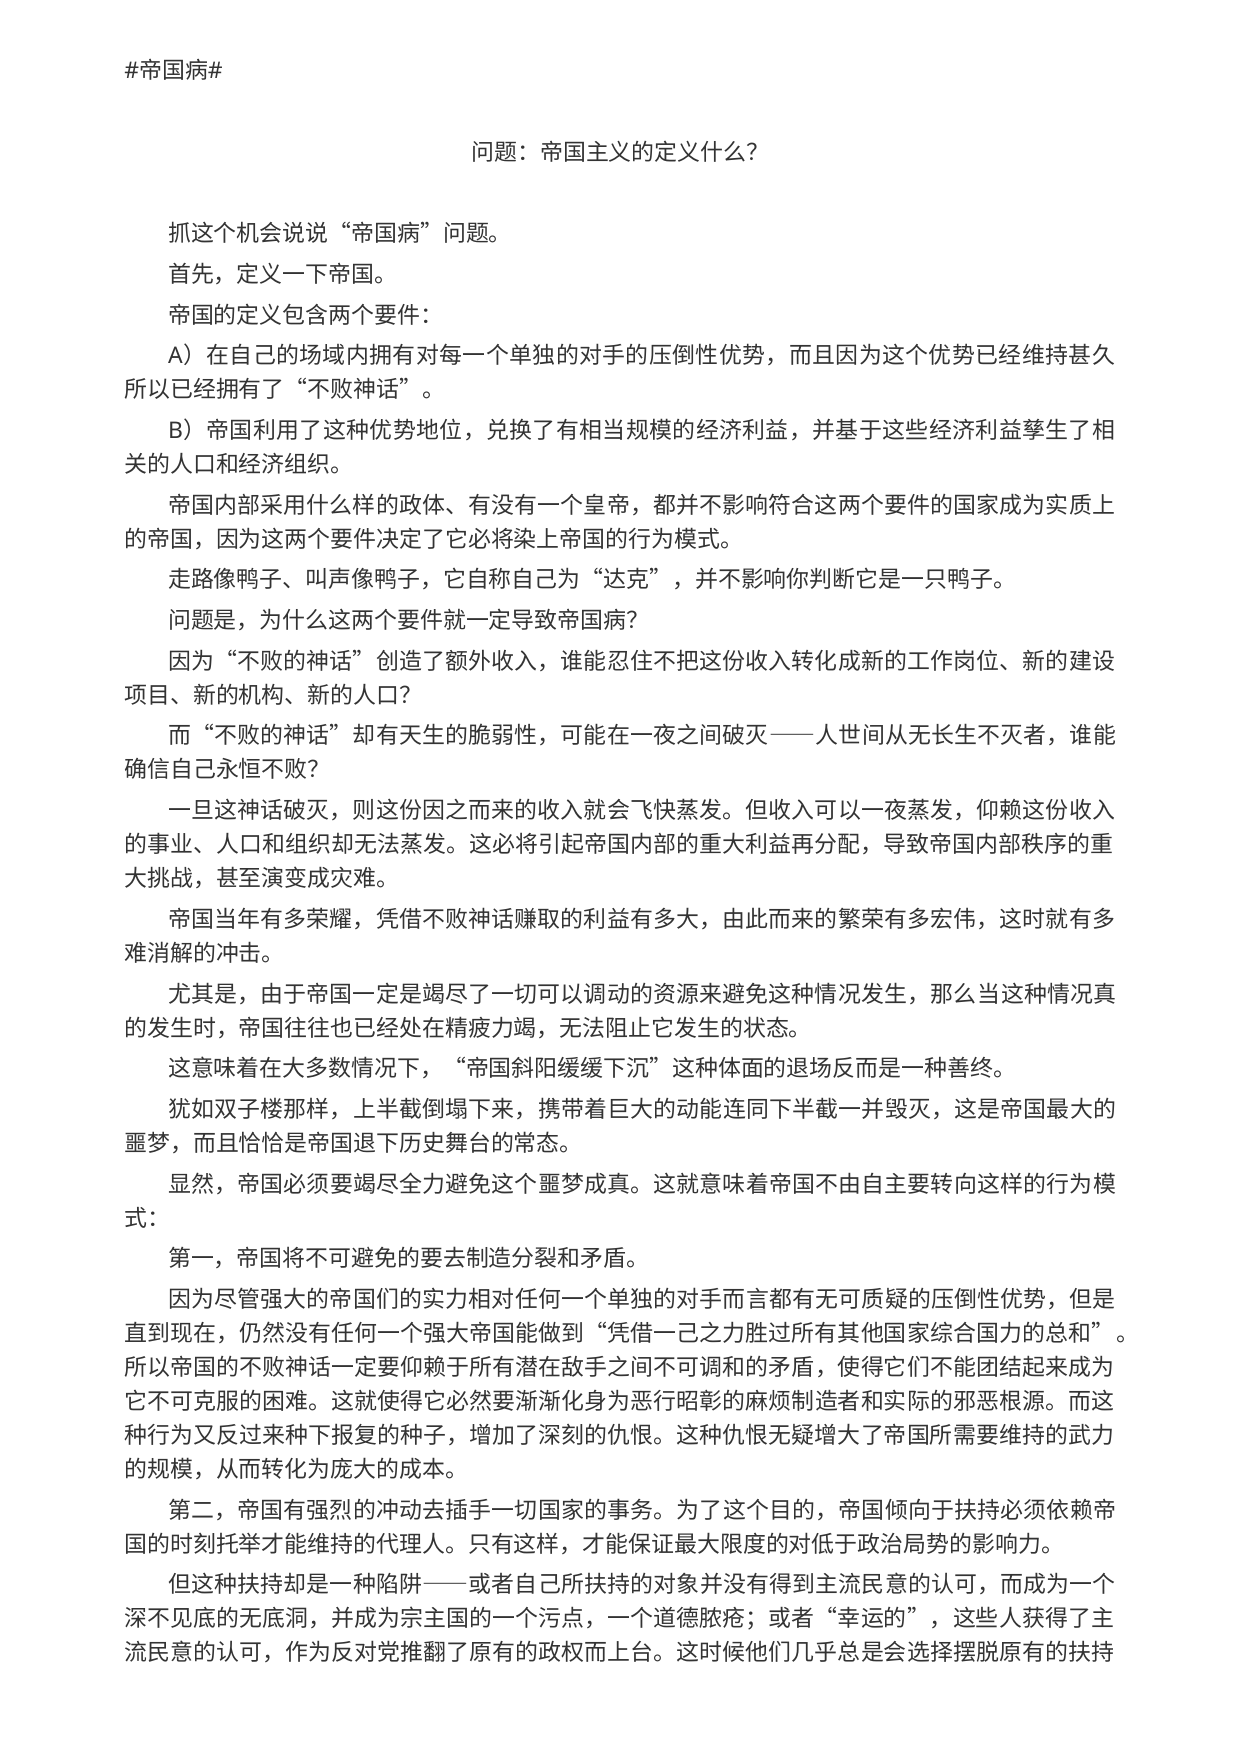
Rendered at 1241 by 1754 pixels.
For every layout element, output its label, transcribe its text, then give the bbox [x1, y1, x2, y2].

text 问题是，为什么这两个要件就一定导致帝国病？ [124, 602, 1116, 636]
text 第二，帝国有强烈的冲动去插手一切国家的事务。为了这个目的，帝国倾向于扶持必须依赖帝国的时刻托举才能维持的代理人。只有这样，才能保证最大限度的对低于政治局势的影响力。 [124, 1491, 1116, 1559]
text 一旦这神话破灭，则这份因之而来的收入就会飞快蒸发。但收入可以一夜蒸发，仰赖这份收入的事业、人口和组织却无法蒸发。这必将引起帝国内部的重大利益再分配，导致帝国内部秩序的重大挑战，甚至演变成灾难。 [124, 792, 1116, 894]
text 走路像鸭子、叫声像鸭子，它自称自己为“达克”，并不影响你判断它是一只鸭子。 [124, 561, 1116, 595]
text 因为尽管强大的帝国们的实力相对任何一个单独的对手而言都有无可质疑的压倒性优势，但是直到现在，仍然没有任何一个强大帝国能做到“凭借一己之力胜过所有其他国家综合国力的总和”。所以帝国的不败神话一定要仰赖于所有潜在敌手之间不可调和的矛盾，使得它们不能团结起来成为它不可克服的困难。这就使得它必然要渐渐化身为恶行昭彰的麻烦制造者和实际的邪恶根源。而这种行为又反过来种下报复的种子，增加了深刻的仇恨。这种仇恨无疑增大了帝国所需要维持的武力的规模，从而转化为庞大的成本。 [124, 1281, 1116, 1484]
text 首先，定义一下帝国。 [124, 255, 1116, 289]
text 犹如双子楼那样，上半截倒塌下来，携带着巨大的动能连同下半截一并毁灭，这是帝国最大的噩梦，而且恰恰是帝国退下历史舞台的常态。 [124, 1091, 1116, 1158]
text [124, 1566, 1116, 1668]
text B）帝国利用了这种优势地位，兑换了有相当规模的经济利益，并基于这些经济利益孳生了相关的人口和经济组织。 [124, 412, 1116, 479]
text 第一，帝国将不可避免的要去制造分裂和矛盾。 [124, 1240, 1116, 1274]
text 帝国内部采用什么样的政体、有没有一个皇帝，都并不影响符合这两个要件的国家成为实质上的帝国，因为这两个要件决定了它必将染上帝国的行为模式。 [124, 486, 1116, 554]
text 因为“不败的神话”创造了额外收入，谁能忍住不把这份收入转化成新的工作岗位、新的建设项目、新的机构、新的人口？ [124, 642, 1116, 710]
text 而“不败的神话”却有天生的脆弱性，可能在一夜之间破灭——人世间从无长生不灭者，谁能确信自己永恒不败？ [124, 717, 1116, 785]
text 抓这个机会说说“帝国病”问题。 [124, 215, 1116, 249]
text #帝国病# [124, 52, 1116, 86]
text 帝国当年有多荣耀，凭借不败神话赚取的利益有多大，由此而来的繁荣有多宏伟，这时就有多难消解的冲击。 [124, 900, 1116, 968]
text 这意味着在大多数情况下，“帝国斜阳缓缓下沉”这种体面的退场反而是一种善终。 [124, 1050, 1116, 1084]
text 帝国的定义包含两个要件： [124, 296, 1116, 330]
text 尤其是，由于帝国一定是竭尽了一切可以调动的资源来避免这种情况发生，那么当这种情况真的发生时，帝国往往也已经处在精疲力竭，无法阻止它发生的状态。 [124, 975, 1116, 1043]
text 显然，帝国必须要竭尽全力避免这个噩梦成真。这就意味着帝国不由自主要转向这样的行为模式： [124, 1165, 1116, 1233]
text A）在自己的场域内拥有对每一个单独的对手的压倒性优势，而且因为这个优势已经维持甚久，所以已经拥有了“不败神话”。 [124, 337, 1116, 405]
text 问题：帝国主义的定义什么？ [124, 133, 1116, 167]
